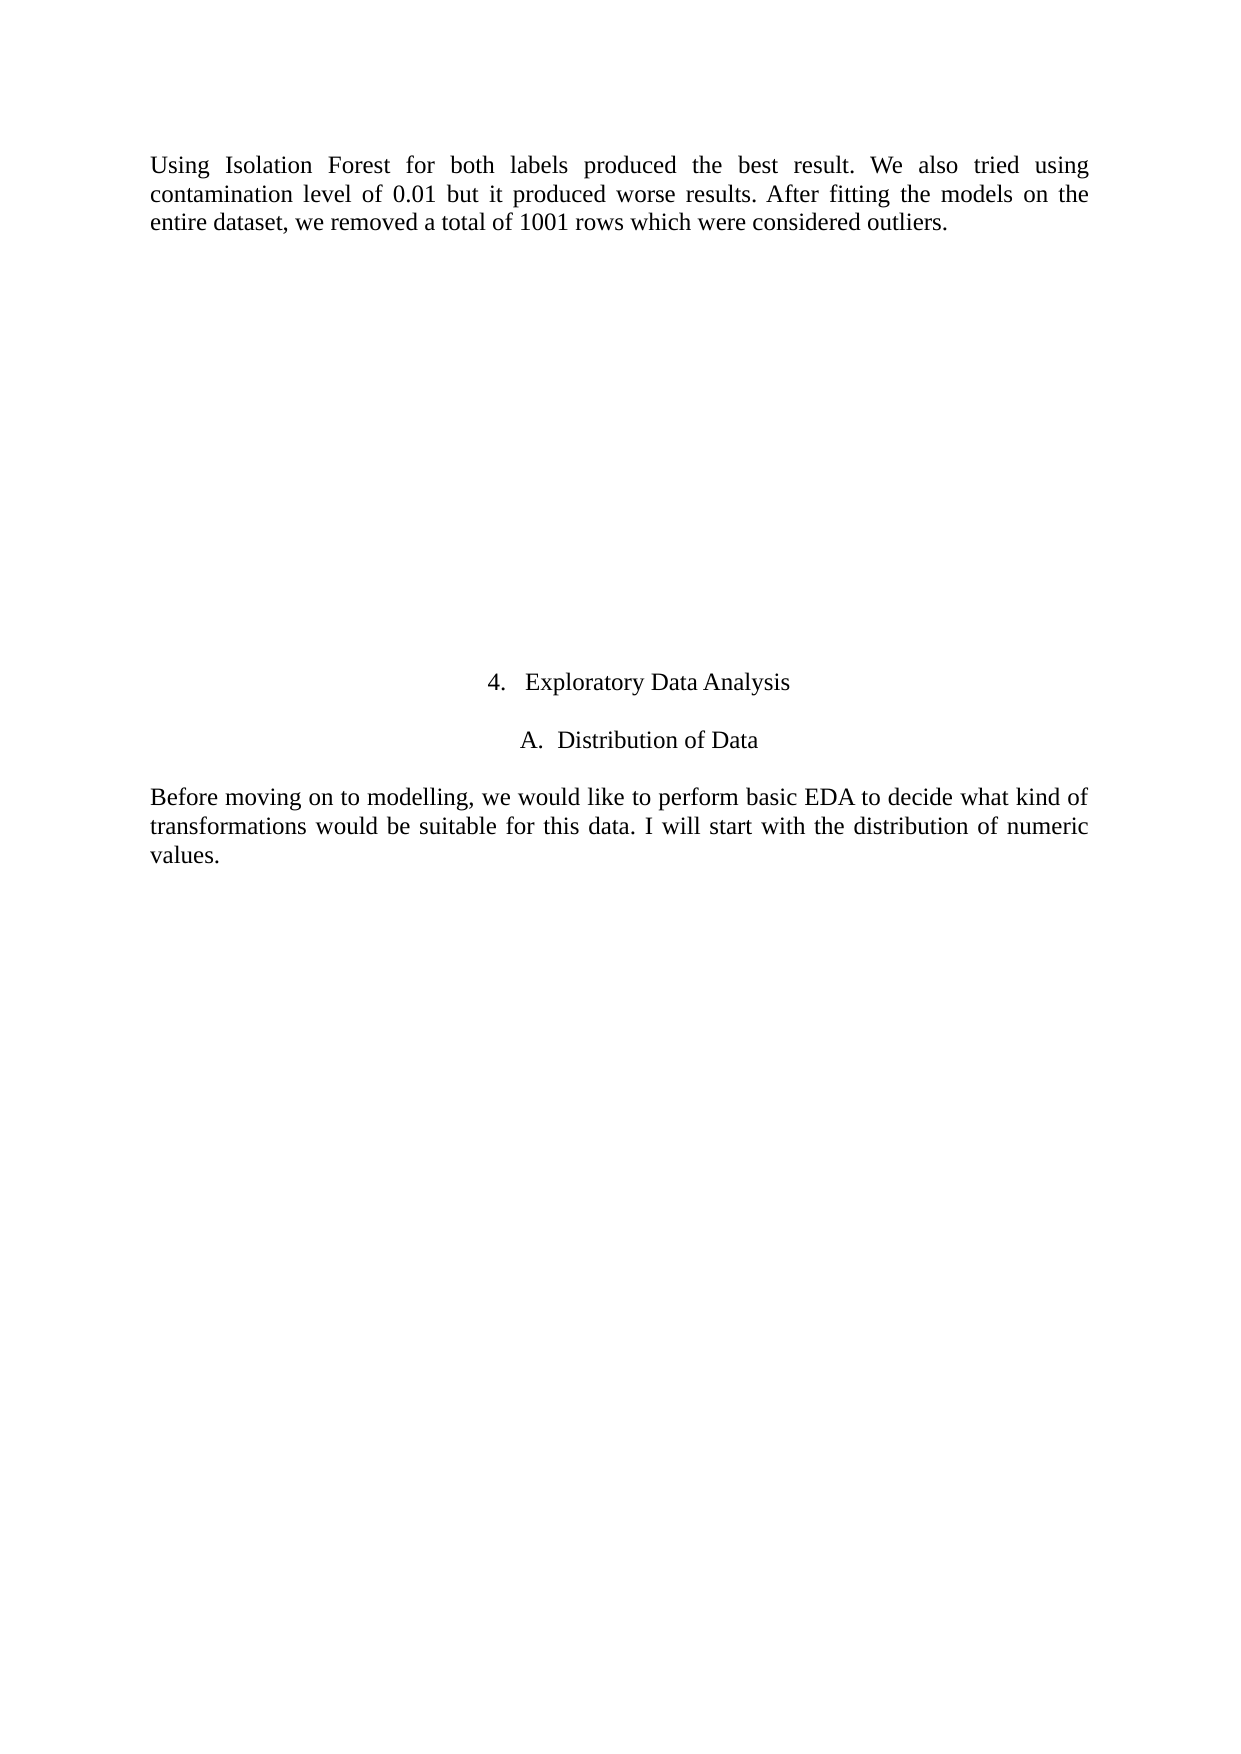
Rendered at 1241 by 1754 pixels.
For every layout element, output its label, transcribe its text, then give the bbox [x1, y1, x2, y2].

text Before moving on to modelling, we would like to perform basic EDA to decide what kind of transformations would be suitable for this data. I will start with the distribution of numeric values. [150, 782, 1090, 869]
list Distribution of Data [187, 725, 1090, 754]
text Using Isolation Forest for both labels produced the best result. We also tried using contamination level of 0.01 but it produced worse results. After fitting the models on the entire dataset, we removed a total of 1001 rows which were considered outliers. [150, 150, 1090, 236]
list Exploratory Data Analysis [187, 667, 1090, 696]
